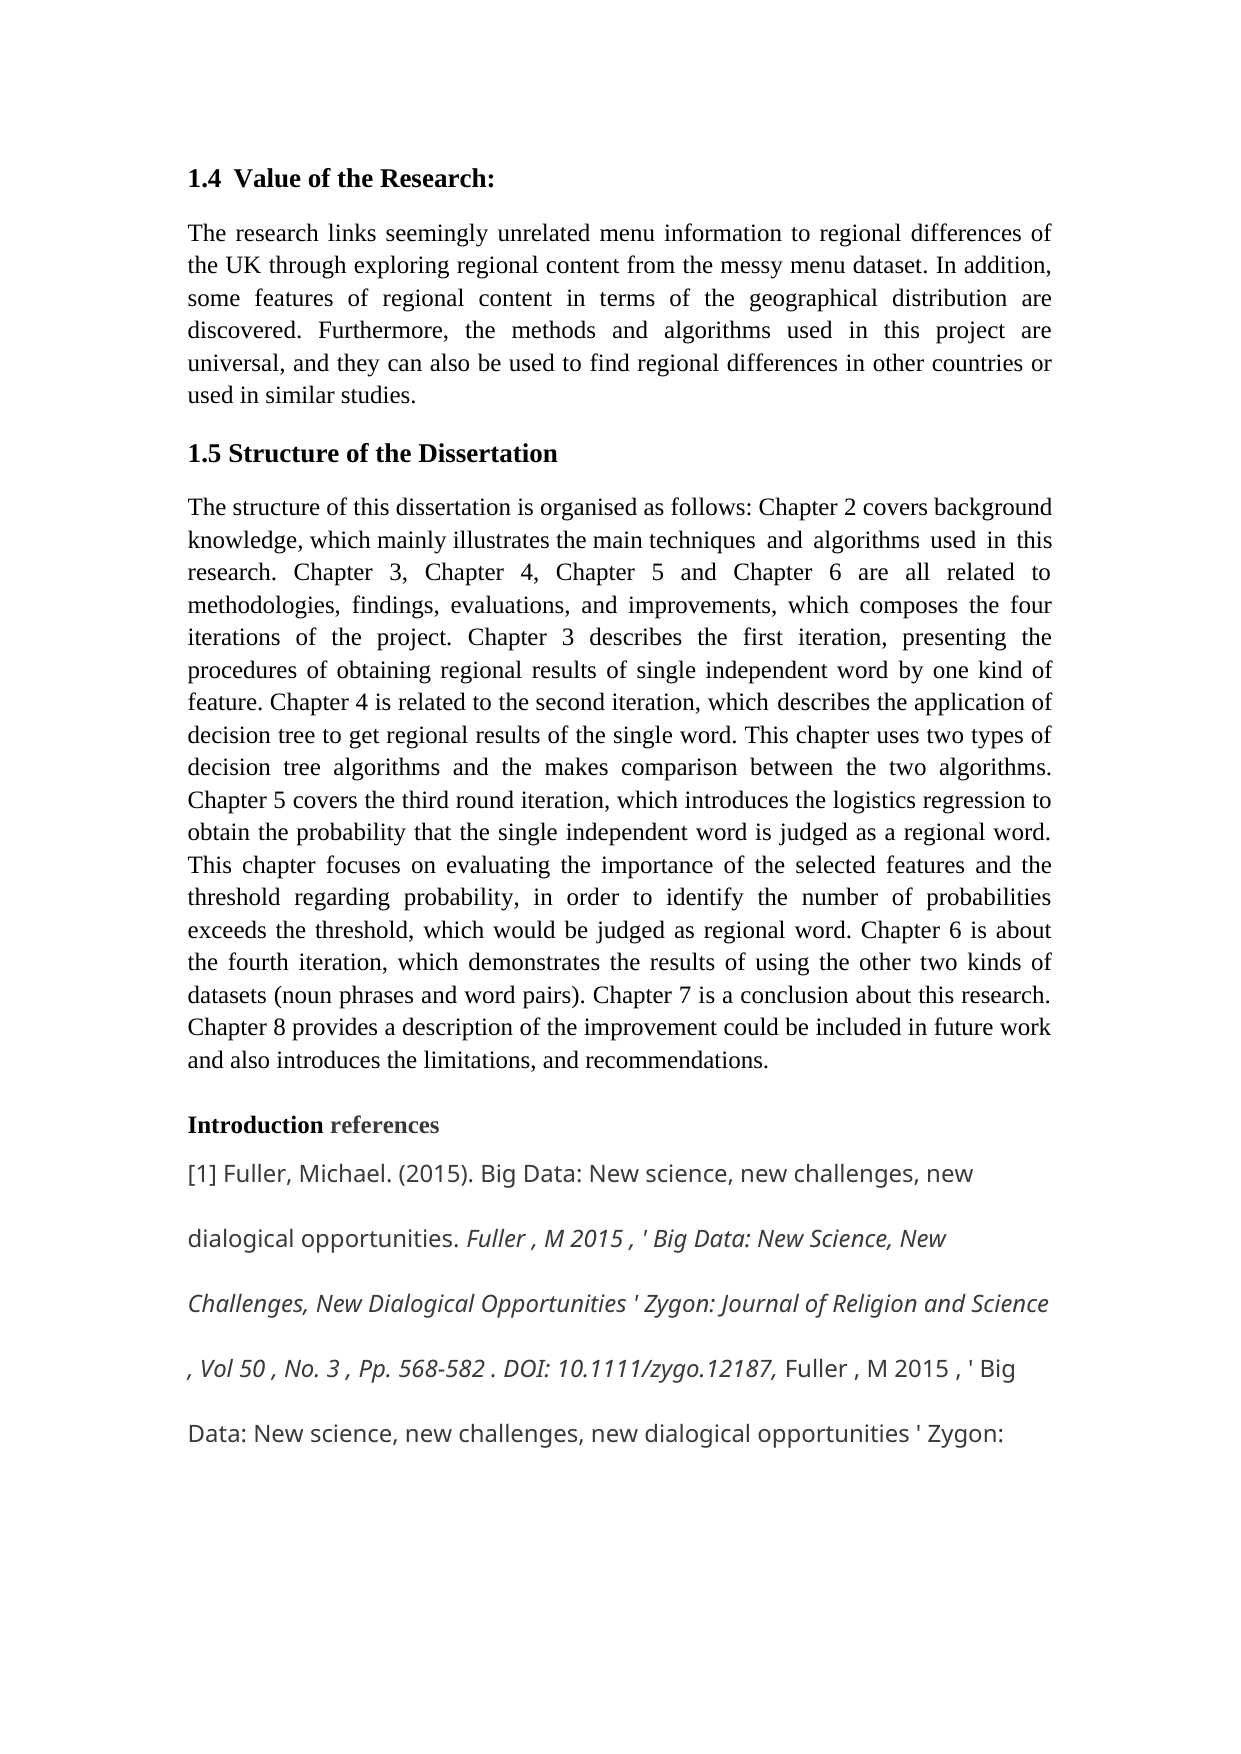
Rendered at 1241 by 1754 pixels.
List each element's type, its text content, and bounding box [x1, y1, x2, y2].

text The research links seemingly unrelated menu information to regional differences of the UK through exploring regional content from the messy menu dataset. In addition, some features of regional content in terms of the geographical distribution are discovered. Furthermore, the methods and algorithms used in this project are universal, and they can also be used to find regional differences in other countries or used in similar studies. [187, 216, 1053, 411]
subtitle Value of the Research: [187, 162, 1053, 194]
subtitle 1.5 Structure of the Dissertation [187, 436, 1053, 469]
text Introduction references [187, 1108, 1053, 1141]
